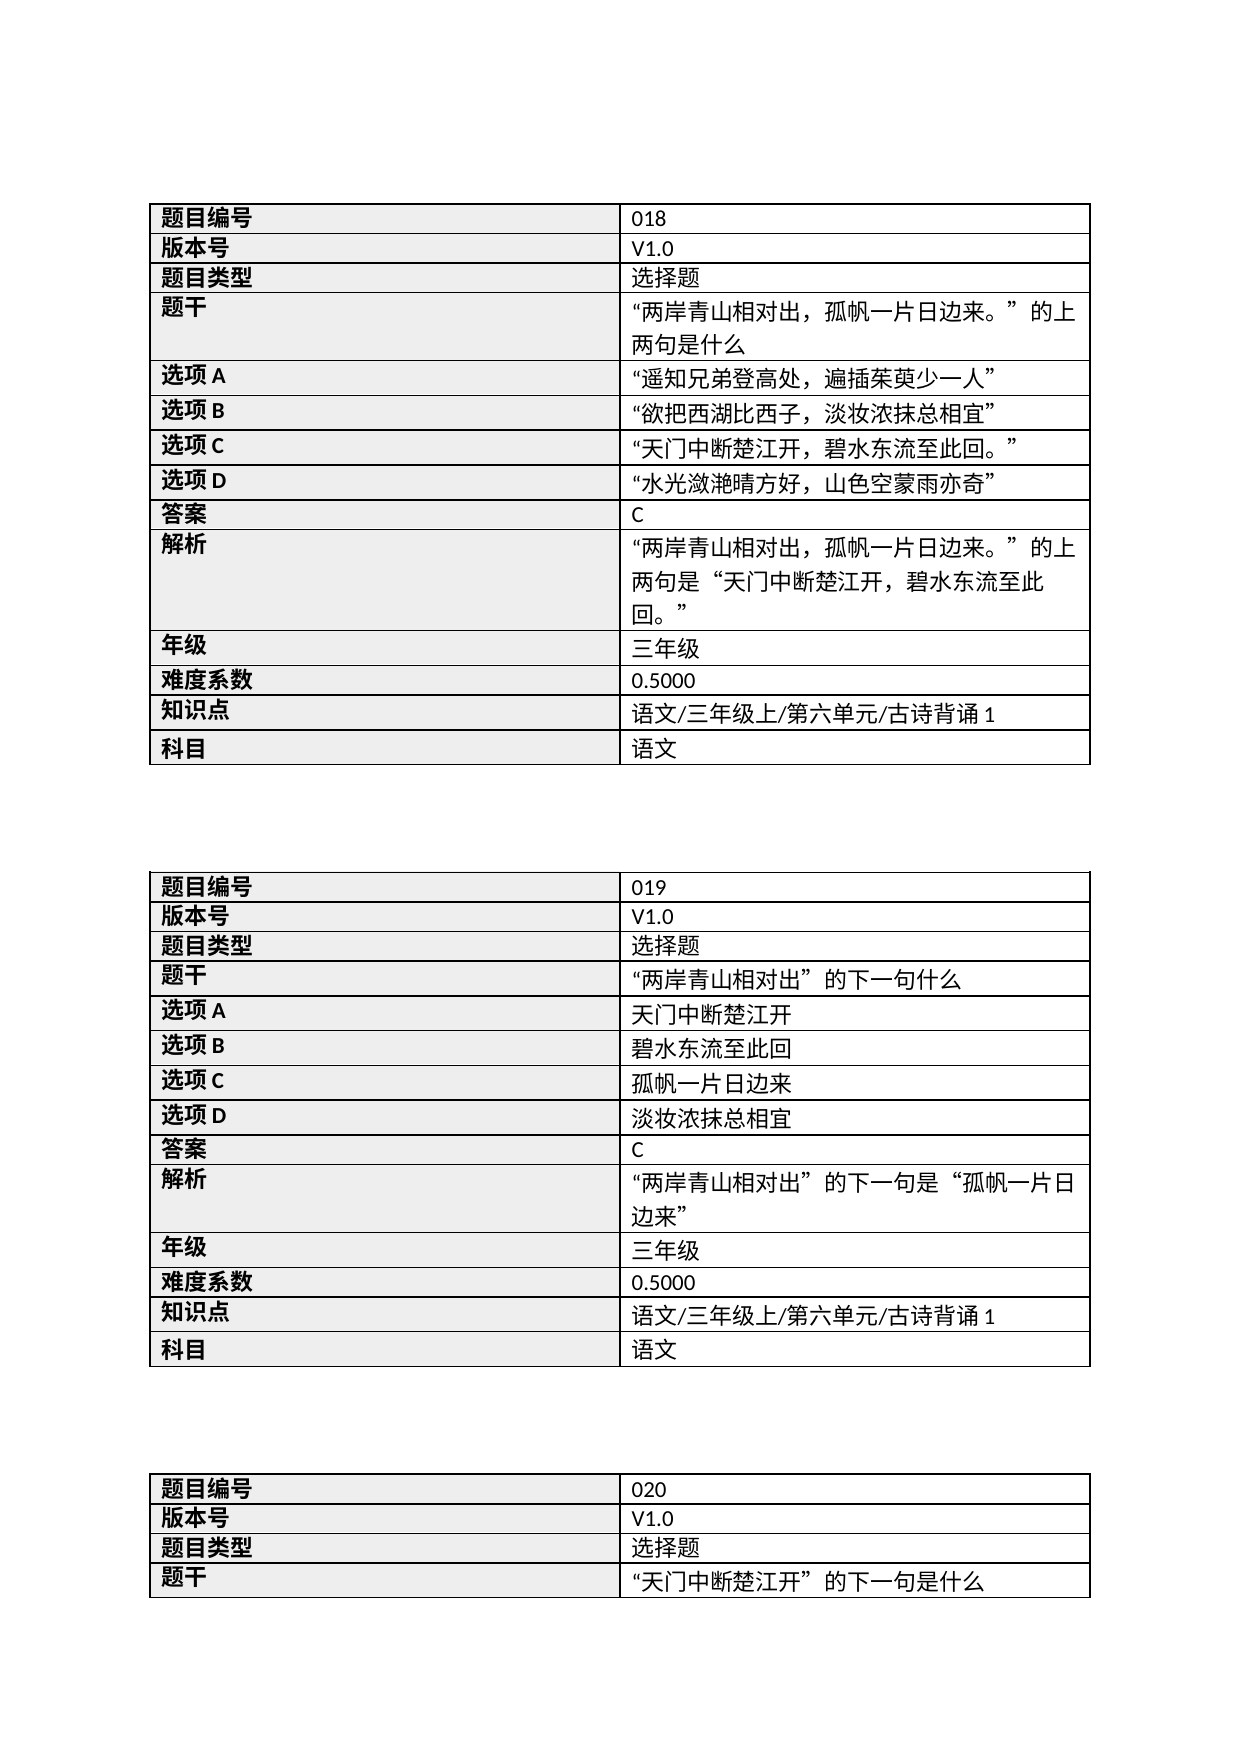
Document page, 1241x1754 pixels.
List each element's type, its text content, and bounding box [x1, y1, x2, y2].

table_cell 答案 [151, 501, 619, 528]
table_cell 题目类型 [151, 264, 619, 292]
table_cell 难度系数 [151, 1268, 619, 1296]
table_header 019 [621, 873, 1089, 901]
table_cell “天门中断楚江开，碧水东流至此回。” [621, 431, 1089, 464]
table_cell 0.5000 [621, 1268, 1089, 1296]
table_cell C [621, 1136, 1089, 1164]
table_cell 知识点 [151, 696, 619, 729]
table_cell 题干 [151, 1564, 619, 1597]
table_cell “天门中断楚江开”的下一句是什么 [621, 1564, 1089, 1597]
table_cell 答案 [151, 1136, 619, 1164]
table_cell 天门中断楚江开 [621, 997, 1089, 1030]
table_header 题目编号 [151, 1475, 619, 1503]
table_cell “欲把西湖比西子，淡妆浓抹总相宜” [621, 396, 1089, 429]
table_cell V1.0 [621, 903, 1089, 931]
table_cell 语文 [621, 731, 1089, 764]
table_cell 年级 [151, 1233, 619, 1266]
table_cell 版本号 [151, 234, 619, 262]
table_cell 版本号 [151, 903, 619, 931]
table_cell 选项C [151, 1066, 619, 1099]
table_cell 三年级 [621, 1233, 1089, 1266]
table_cell 题干 [151, 962, 619, 995]
table_cell 难度系数 [151, 666, 619, 694]
table_cell 选项A [151, 361, 619, 394]
table_cell 淡妆浓抹总相宜 [621, 1101, 1089, 1134]
table_header 题目编号 [151, 873, 619, 901]
table_cell “两岸青山相对出，孤帆一片日边来。”的上两句是什么 [621, 293, 1089, 360]
table_cell “两岸青山相对出”的下一句是“孤帆一片日边来” [621, 1165, 1089, 1232]
table_cell 科目 [151, 1332, 619, 1366]
table_cell 版本号 [151, 1505, 619, 1532]
table_cell 知识点 [151, 1298, 619, 1331]
table_cell 选项C [151, 431, 619, 464]
table_cell “水光潋滟晴方好，山色空蒙雨亦奇” [621, 466, 1089, 499]
table_cell 选项B [151, 1031, 619, 1064]
table_cell 题目类型 [151, 932, 619, 960]
table_cell 选择题 [621, 932, 1089, 960]
table_cell 选项B [151, 396, 619, 429]
table_cell C [621, 501, 1089, 528]
table_cell V1.0 [621, 1505, 1089, 1532]
table_cell “两岸青山相对出，孤帆一片日边来。”的上两句是“天门中断楚江开，碧水东流至此回。” [621, 530, 1089, 630]
table_header 018 [621, 205, 1089, 233]
table_cell 解析 [151, 530, 619, 630]
table_cell 科目 [151, 731, 619, 764]
table_cell 选项D [151, 466, 619, 499]
table_cell 选择题 [621, 1534, 1089, 1562]
table_cell 题目类型 [151, 1534, 619, 1562]
table_header 题目编号 [151, 205, 619, 233]
table_cell 语文/三年级上/第六单元/古诗背诵1 [621, 696, 1089, 729]
table_cell 三年级 [621, 631, 1089, 664]
table_cell 语文 [621, 1332, 1089, 1366]
table_cell 题干 [151, 293, 619, 360]
table_cell “两岸青山相对出”的下一句什么 [621, 962, 1089, 995]
table_cell 年级 [151, 631, 619, 664]
table_cell 0.5000 [621, 666, 1089, 694]
table_cell 解析 [151, 1165, 619, 1232]
table_cell 选项D [151, 1101, 619, 1134]
table_cell 选择题 [621, 264, 1089, 292]
table_header 020 [621, 1475, 1089, 1503]
table_cell “遥知兄弟登高处，遍插茱萸少一人” [621, 361, 1089, 394]
table_cell 碧水东流至此回 [621, 1031, 1089, 1064]
table_cell 语文/三年级上/第六单元/古诗背诵1 [621, 1298, 1089, 1331]
table_cell 选项A [151, 997, 619, 1030]
table_cell V1.0 [621, 234, 1089, 262]
table_cell 孤帆一片日边来 [621, 1066, 1089, 1099]
